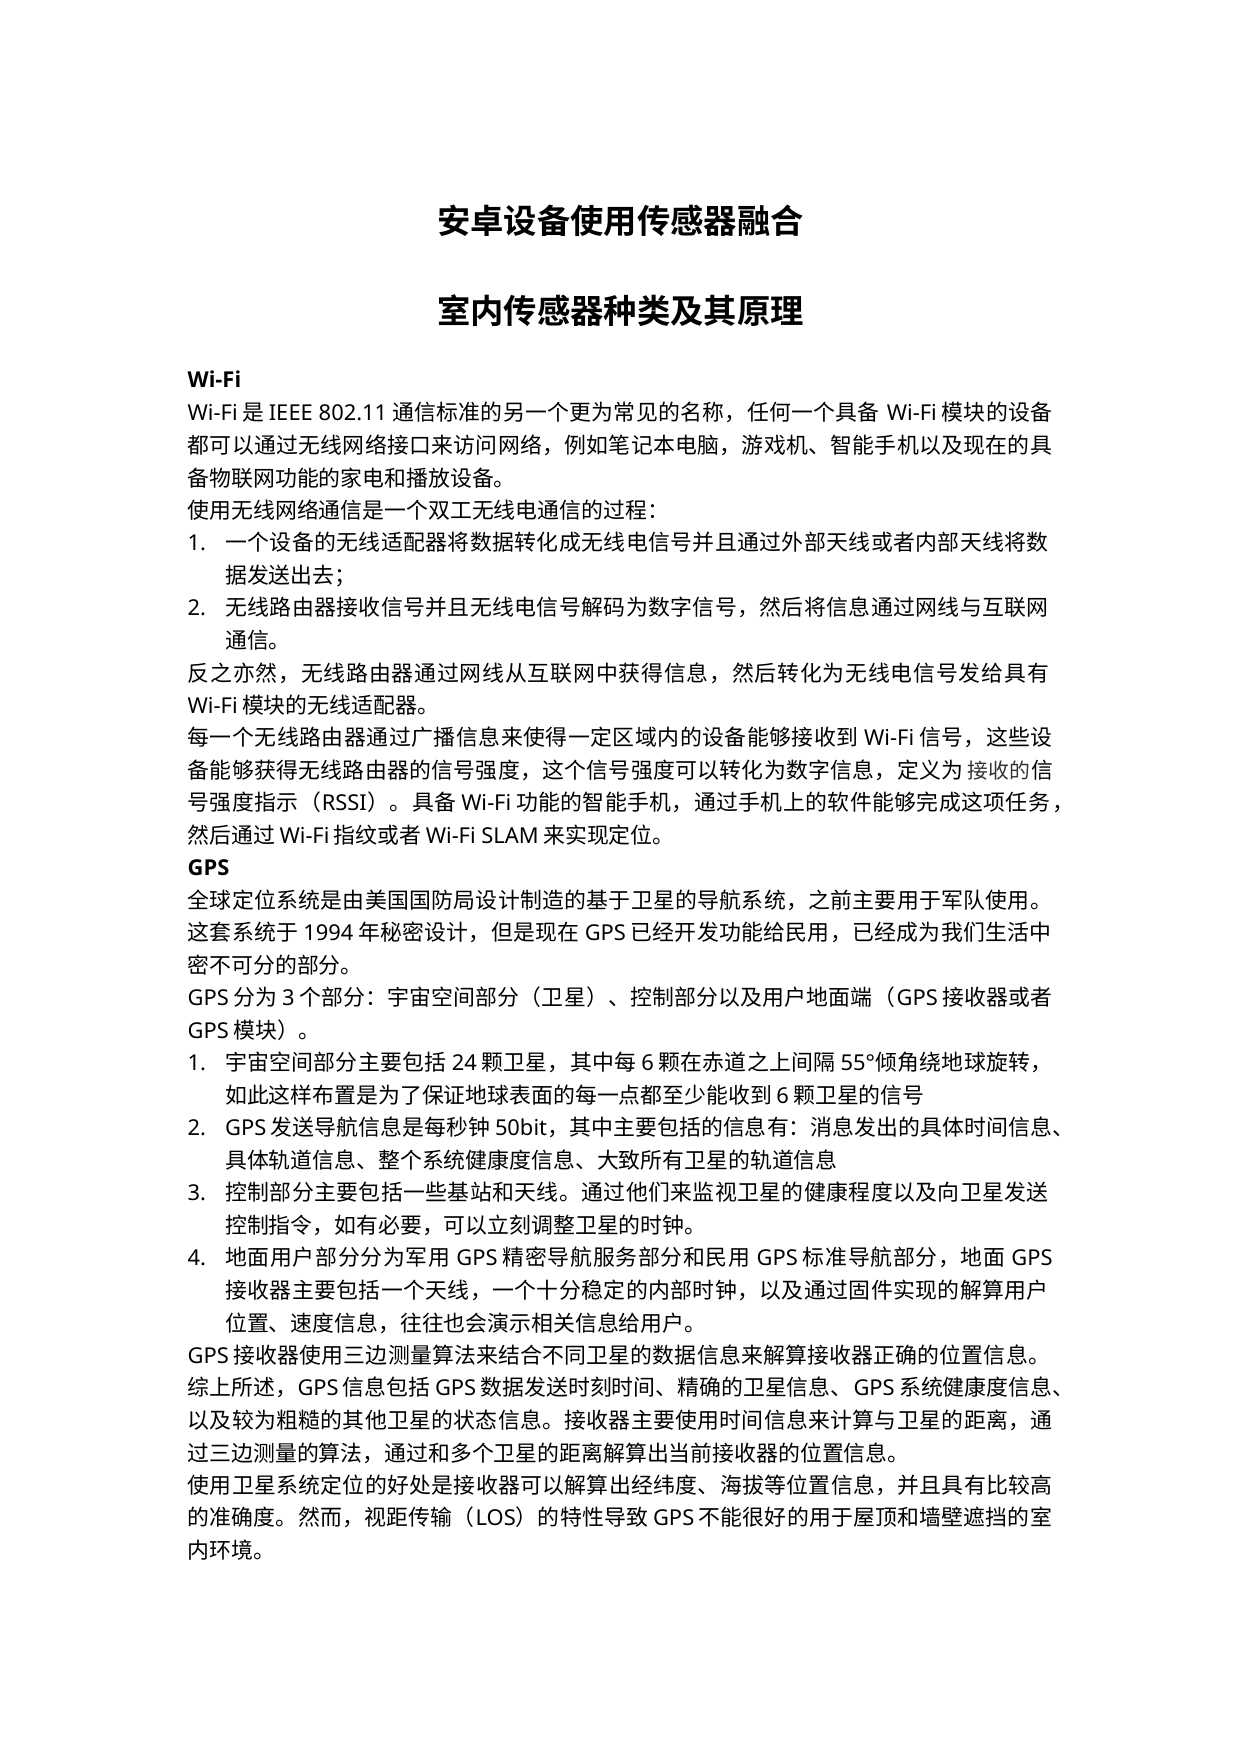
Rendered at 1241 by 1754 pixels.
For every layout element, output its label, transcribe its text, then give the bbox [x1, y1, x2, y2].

text GPS接收器使用三边测量算法来结合不同卫星的数据信息来解算接收器正确的位置信息。综上所述，GPS信息包括GPS数据发送时刻时间、精确的卫星信息、GPS系统健康度信息、以及较为粗糙的其他卫星的状态信息。接收器主要使用时间信息来计算与卫星的距离，通过三边测量的算法，通过和多个卫星的距离解算出当前接收器的位置信息。 [187, 1338, 1053, 1468]
list 无线路由器接收信号并且无线电信号解码为数字信号，然后将信息通过网线与互联网通信。 [187, 590, 1053, 655]
text 反之亦然，无线路由器通过网线从互联网中获得信息，然后转化为无线电信号发给具有Wi-Fi模块的无线适配器。 [187, 655, 1053, 720]
list 宇宙空间部分主要包括24颗卫星，其中每6颗在赤道之上间隔55°倾角绕地球旋转，如此这样布置是为了保证地球表面的每一点都至少能收到6颗卫星的信号 [187, 1045, 1053, 1110]
text GPS分为3个部分：宇宙空间部分（卫星）、控制部分以及用户地面端（GPS接收器或者GPS模块）。 [187, 980, 1053, 1045]
text Wi-Fi [187, 363, 1053, 395]
subtitle 室内传感器种类及其原理 [187, 277, 1053, 342]
text 每一个无线路由器通过广播信息来使得一定区域内的设备能够接收到Wi-Fi信号，这些设备能够获得无线路由器的信号强度，这个信号强度可以转化为数字信息，定义为接收的信号强度指示（RSSI）。具备Wi-Fi功能的智能手机，通过手机上的软件能够完成这项任务，然后通过Wi-Fi指纹或者Wi-Fi SLAM来实现定位。 [187, 720, 1053, 850]
list GPS发送导航信息是每秒钟50bit，其中主要包括的信息有：消息发出的具体时间信息、具体轨道信息、整个系统健康度信息、大致所有卫星的轨道信息 [187, 1110, 1053, 1175]
list 一个设备的无线适配器将数据转化成无线电信号并且通过外部天线或者内部天线将数据发送出去； [187, 525, 1053, 590]
text Wi-Fi是IEEE 802.11通信标准的另一个更为常见的名称，任何一个具备Wi-Fi模块的设备都可以通过无线网络接口来访问网络，例如笔记本电脑，游戏机、智能手机以及现在的具备物联网功能的家电和播放设备。 [187, 395, 1053, 493]
title 安卓设备使用传感器融合 [187, 187, 1053, 252]
text 使用卫星系统定位的好处是接收器可以解算出经纬度、海拔等位置信息，并且具有比较高的准确度。然而，视距传输（LOS）的特性导致GPS不能很好的用于屋顶和墙壁遮挡的室内环境。 [187, 1468, 1053, 1565]
list 控制部分主要包括一些基站和天线。通过他们来监视卫星的健康程度以及向卫星发送控制指令，如有必要，可以立刻调整卫星的时钟。 [187, 1175, 1053, 1240]
text 使用无线网络通信是一个双工无线电通信的过程： [187, 493, 1053, 525]
list 地面用户部分分为军用GPS精密导航服务部分和民用GPS标准导航部分，地面GPS接收器主要包括一个天线，一个十分稳定的内部时钟，以及通过固件实现的解算用户位置、速度信息，往往也会演示相关信息给用户。 [187, 1240, 1053, 1338]
text 全球定位系统是由美国国防局设计制造的基于卫星的导航系统，之前主要用于军队使用。这套系统于1994年秘密设计，但是现在GPS已经开发功能给民用，已经成为我们生活中密不可分的部分。 [187, 883, 1053, 980]
text GPS [187, 850, 1053, 883]
